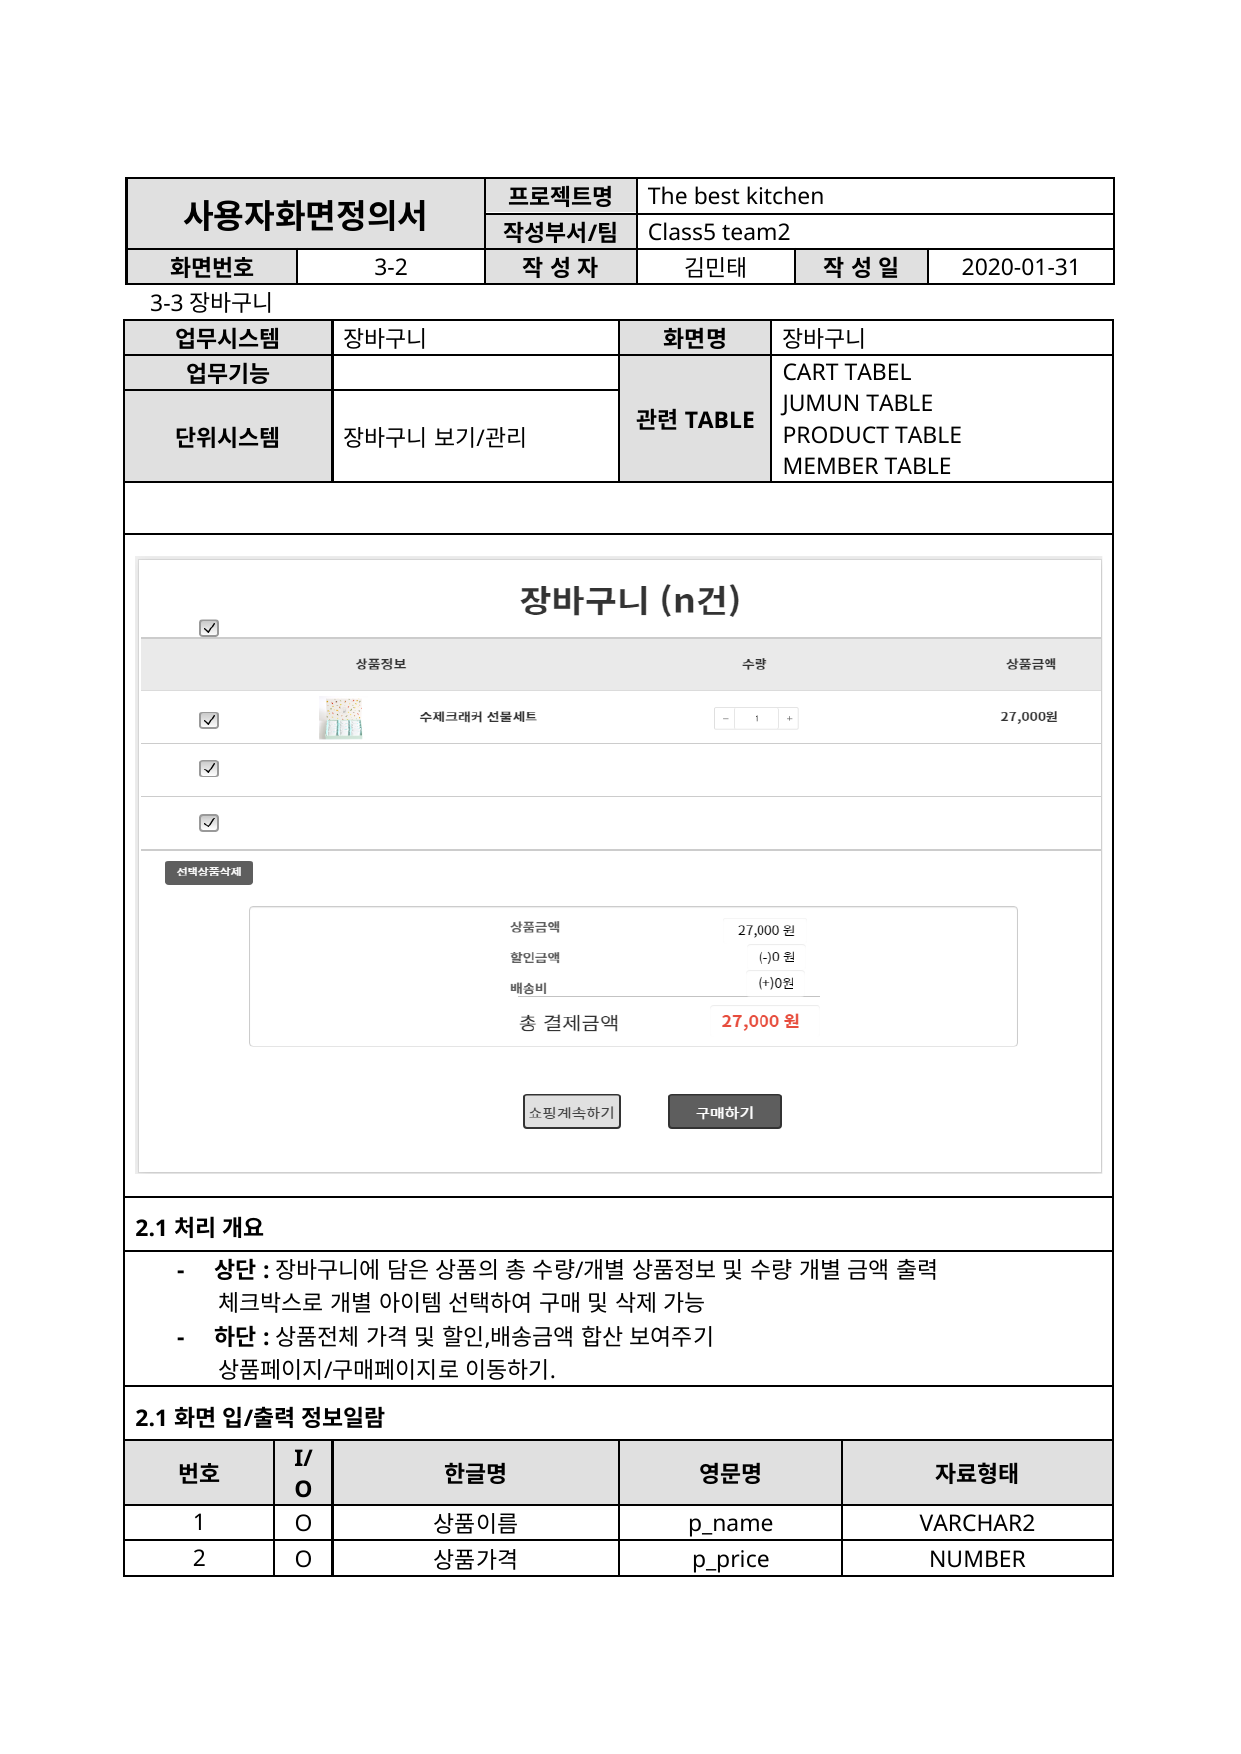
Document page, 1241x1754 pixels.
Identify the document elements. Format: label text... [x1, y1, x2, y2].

table_header The best kitchen [638, 179, 1113, 212]
table_cell 작 성 일 [796, 250, 927, 283]
table_cell [334, 356, 618, 389]
table_cell 단위시스템 [125, 391, 331, 481]
table_header 장바구니 [772, 321, 1112, 354]
table_cell 상품이름 [334, 1506, 618, 1539]
table_cell 장바구니 보기/관리 [334, 391, 618, 481]
table_cell 상품가격 [334, 1541, 618, 1575]
table_header 장바구니 [334, 321, 618, 354]
table_header 화면명 [620, 321, 770, 354]
table_cell 자료형태 [843, 1441, 1112, 1504]
table_cell p_price [620, 1541, 841, 1575]
table_cell NUMBER [843, 1541, 1112, 1575]
table_cell 3-2 [298, 250, 484, 283]
table_cell 한글명 [334, 1441, 618, 1504]
table_cell 김민태 [638, 250, 794, 283]
table_cell VARCHAR2 [843, 1506, 1112, 1539]
table_header 사용자화면정의서 [128, 179, 484, 248]
table_cell 작성부서/팀 [486, 215, 636, 248]
table_cell 작 성 자 [486, 250, 636, 283]
table_header 업무시스템 [125, 321, 331, 354]
table_cell p_name [620, 1506, 841, 1539]
table_cell 번호 [125, 1441, 273, 1504]
table_cell 2020-01-31 [929, 250, 1113, 283]
table_cell 관련 TABLE [620, 356, 770, 481]
table_cell O [275, 1541, 331, 1575]
table_cell I/O [275, 1441, 331, 1504]
table_cell 상단 : 장바구니에 담은 상품의 총 수량/개별 상품정보 및 수량 개별 금액 출력 체크박스로 개별 아이템 선택하여 구매 및 삭제 가능 하단 : 상품전체 가격 및 할인,배송금액 합산 보여주기 상품페이지/구매페이지로 이동하기. [125, 1252, 1112, 1385]
table_header 프로젝트명 [486, 179, 636, 212]
table_cell [125, 483, 1112, 533]
table_cell 2.1 처리 개요 [125, 1198, 1112, 1250]
table_cell 1 [125, 1506, 273, 1539]
table_cell CART TABEL JUMUN TABLE PRODUCT TABLE MEMBER TABLE [772, 356, 1112, 481]
table_cell [125, 535, 1112, 1196]
table_cell Class5 team2 [638, 215, 1113, 248]
table_cell 업무기능 [125, 356, 331, 389]
table_cell 2.1 화면 입/출력 정보일람 [125, 1387, 1112, 1439]
picture [135, 556, 1103, 1174]
table_cell 영문명 [620, 1441, 841, 1504]
table_cell 2 [125, 1541, 273, 1575]
subtitle 3-3 장바구니 [150, 285, 1090, 319]
table_cell O [275, 1506, 331, 1539]
table_cell 화면번호 [128, 250, 296, 283]
